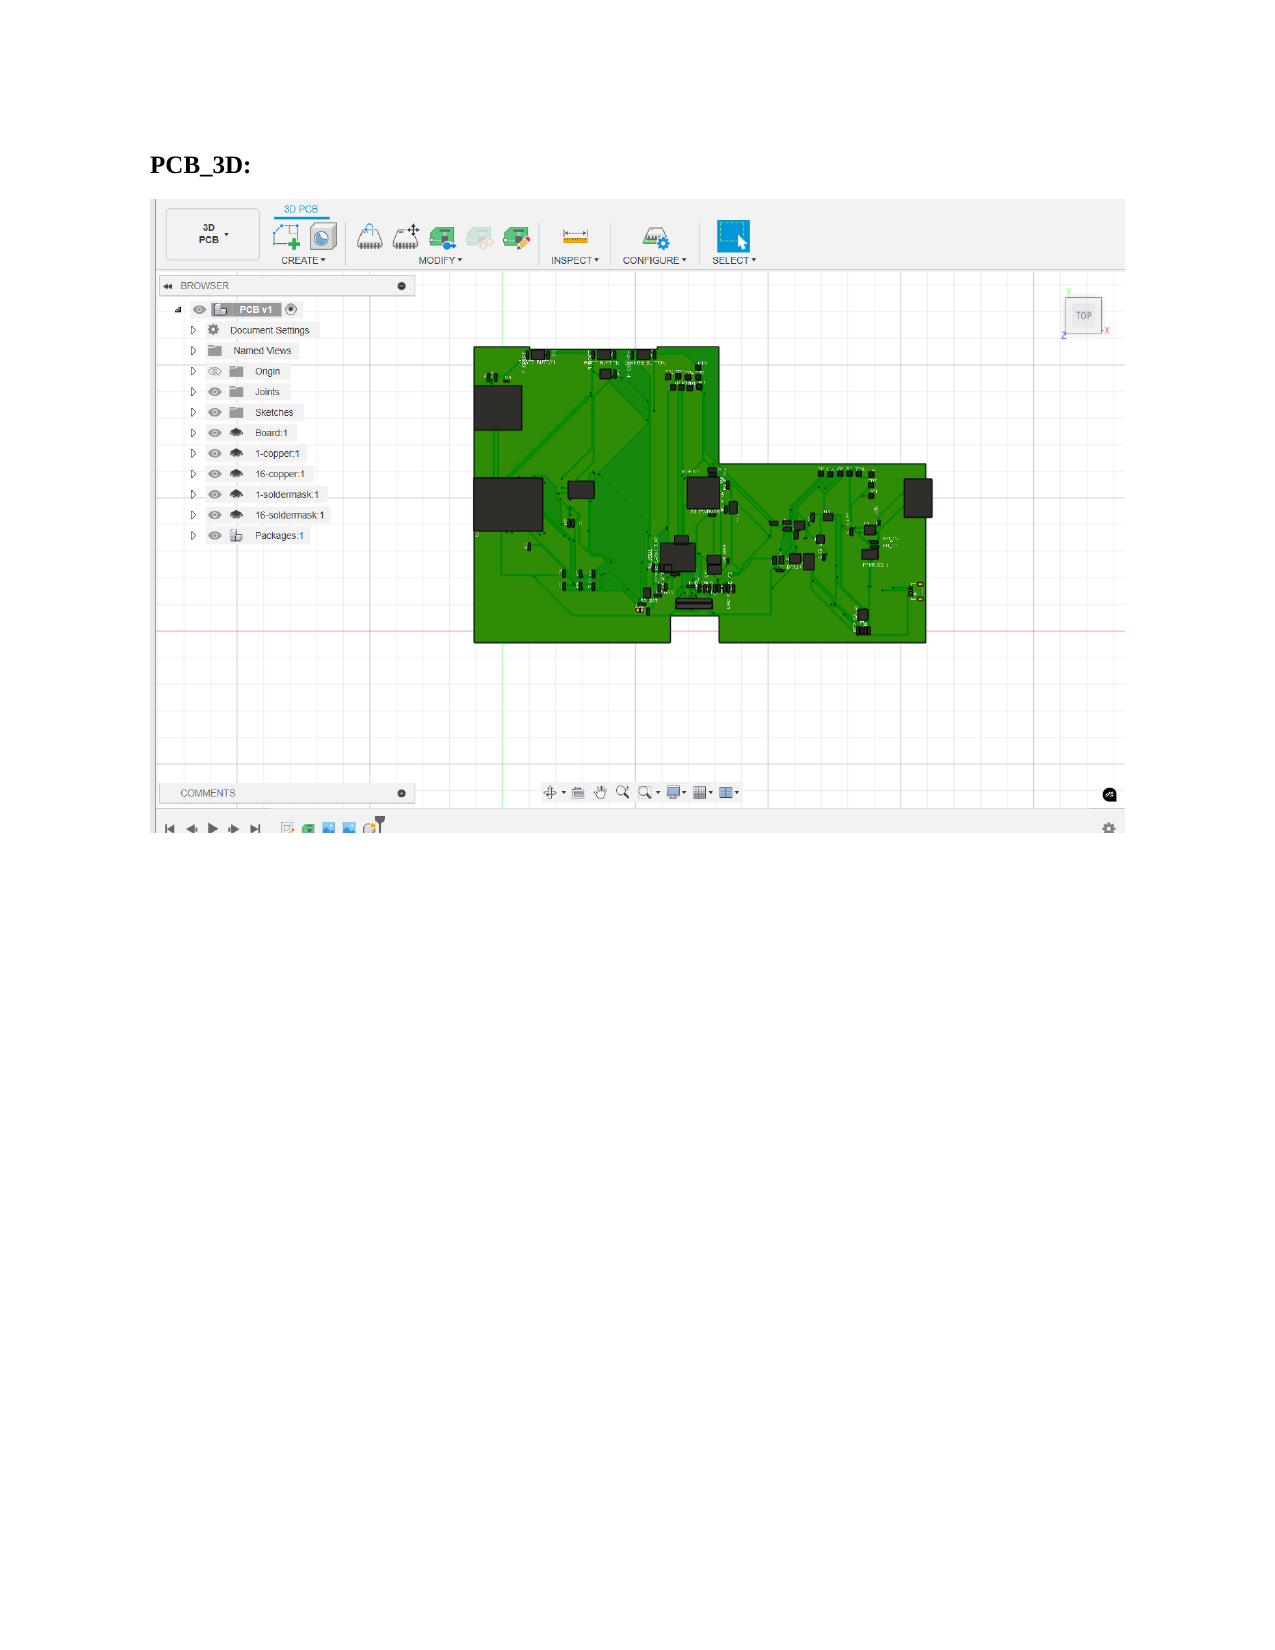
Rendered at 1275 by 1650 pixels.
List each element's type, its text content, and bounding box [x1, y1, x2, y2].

text PCB_3D: [150, 150, 1125, 179]
picture [150, 199, 1125, 833]
